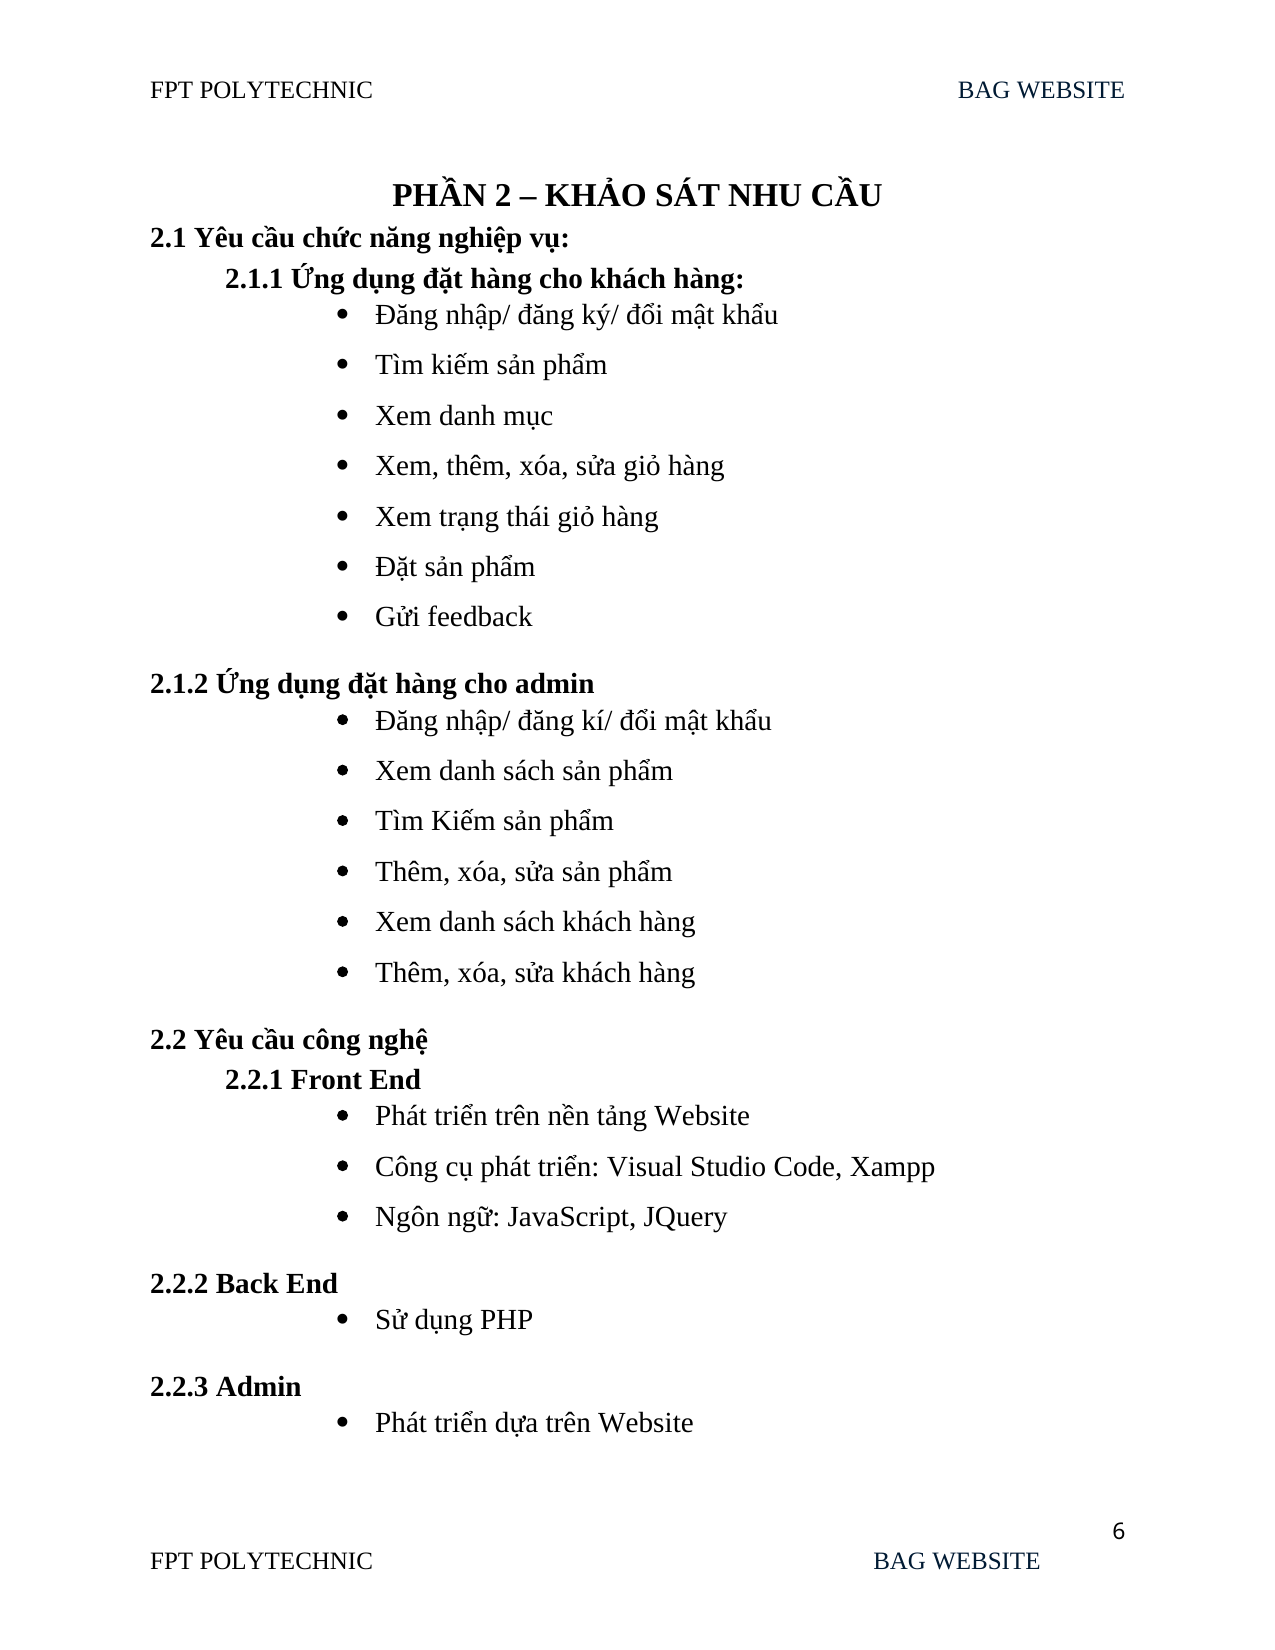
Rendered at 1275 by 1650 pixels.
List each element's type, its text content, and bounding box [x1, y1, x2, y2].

subtitle 2.2.1 Front End [150, 1062, 1125, 1096]
subtitle PHẦN 2 – KHẢO SÁT NHU CẦU [150, 175, 1125, 213]
list Đặt sản phẩm [337, 549, 1125, 583]
list Ngôn ngữ: JavaScript, JQuery [337, 1199, 1125, 1233]
list Sử dụng PHP [337, 1302, 1125, 1336]
subtitle 2.2.3 Admin [150, 1369, 1125, 1403]
list Tìm kiếm sản phẩm [337, 347, 1125, 381]
subtitle 2.2 Yêu cầu công nghệ [150, 1022, 1125, 1055]
list Thêm, xóa, sửa sản phẩm [337, 854, 1125, 888]
list Đăng nhập/ đăng kí/ đổi mật khẩu [337, 703, 1125, 736]
list Phát triển dựa trên Website [337, 1406, 1125, 1439]
list Xem, thêm, xóa, sửa giỏ hàng [337, 448, 1125, 482]
subtitle 2.1.1 Ứng dụng đặt hàng cho khách hàng: [150, 261, 1125, 294]
subtitle 2.1.2 Ứng dụng đặt hàng cho admin [150, 667, 1125, 700]
list Phát triển trên nền tảng Website [337, 1098, 1125, 1132]
subtitle 2.2.2 Back End [150, 1266, 1125, 1300]
list Thêm, xóa, sửa khách hàng [337, 955, 1125, 988]
list Công cụ phát triển: Visual Studio Code, Xampp [337, 1149, 1125, 1182]
list Xem danh sách khách hàng [337, 904, 1125, 938]
list Xem danh sách sản phẩm [337, 753, 1125, 787]
list Xem danh mục [337, 398, 1125, 431]
list Gửi feedback [337, 599, 1125, 633]
list Xem trạng thái giỏ hàng [337, 499, 1125, 532]
list Tìm Kiếm sản phẩm [337, 803, 1125, 837]
list Đăng nhập/ đăng ký/ đổi mật khẩu [337, 297, 1125, 331]
subtitle 2.1 Yêu cầu chức năng nghiệp vụ: [150, 221, 1125, 254]
